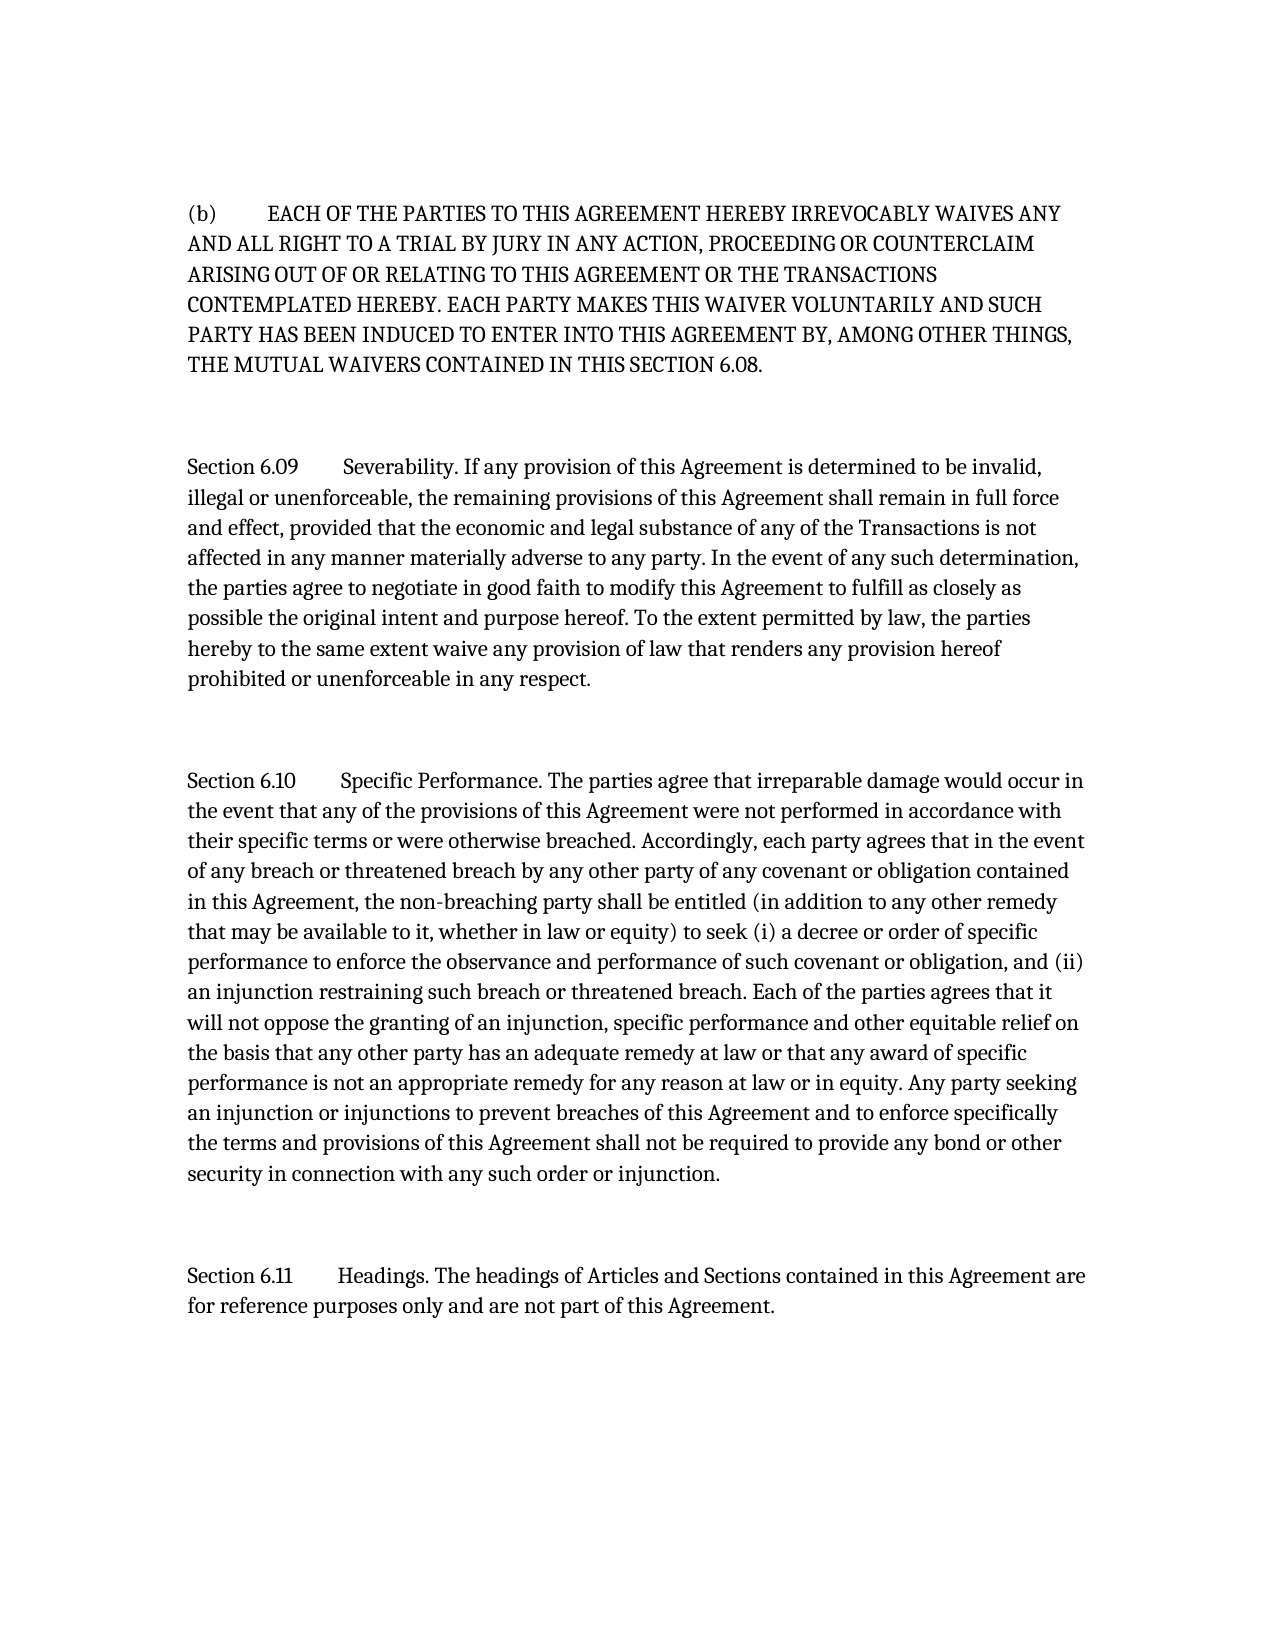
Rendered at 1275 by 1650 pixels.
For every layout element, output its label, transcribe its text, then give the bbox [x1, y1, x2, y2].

text Section 6.11 Headings. The headings of Articles and Sections contained in this Agreement are for reference purposes only and are not part of this Agreement. [187, 1262, 1087, 1319]
text Section 6.10 Specific Performance. The parties agree that irreparable damage would occur in the event that any of the provisions of this Agreement were not performed in accordance with their specific terms or were otherwise breached. Accordingly, each party agrees that in the event of any breach or threatened breach by any other party of any covenant or obligation contained in this Agreement, the non-breaching party shall be entitled (in addition to any other remedy that may be available to it, whether in law or equity) to seek (i) a decree or order of specific performance to enforce the observance and performance of such covenant or obligation, and (ii) an injunction restraining such breach or threatened breach. Each of the parties agrees that it will not oppose the granting of an injunction, specific performance and other equitable relief on the basis that any other party has an adequate remedy at law or that any award of specific performance is not an appropriate remedy for any reason at law or in equity. Any party seeking an injunction or injunctions to prevent breaches of this Agreement and to enforce specifically the terms and provisions of this Agreement shall not be required to provide any bond or other security in connection with any such order or injunction. [187, 768, 1087, 1187]
text (b) EACH OF THE PARTIES TO THIS AGREEMENT HEREBY IRREVOCABLY WAIVES ANY AND ALL RIGHT TO A TRIAL BY JURY IN ANY ACTION, PROCEEDING OR COUNTERCLAIM ARISING OUT OF OR RELATING TO THIS AGREEMENT OR THE TRANSACTIONS CONTEMPLATED HEREBY. EACH PARTY MAKES THIS WAIVER VOLUNTARILY AND SUCH PARTY HAS BEEN INDUCED TO ENTER INTO THIS AGREEMENT BY, AMONG OTHER THINGS, THE MUTUAL WAIVERS CONTAINED IN THIS SECTION 6.08. [187, 201, 1087, 378]
text Section 6.09 Severability. If any provision of this Agreement is determined to be invalid, illegal or unenforceable, the remaining provisions of this Agreement shall remain in full force and effect, provided that the economic and legal substance of any of the Transactions is not affected in any manner materially adverse to any party. In the event of any such determination, the parties agree to negotiate in good faith to modify this Agreement to fulfill as closely as possible the original intent and purpose hereof. To the extent permitted by law, the parties hereby to the same extent waive any provision of law that renders any provision hereof prohibited or unenforceable in any respect. [187, 454, 1087, 692]
